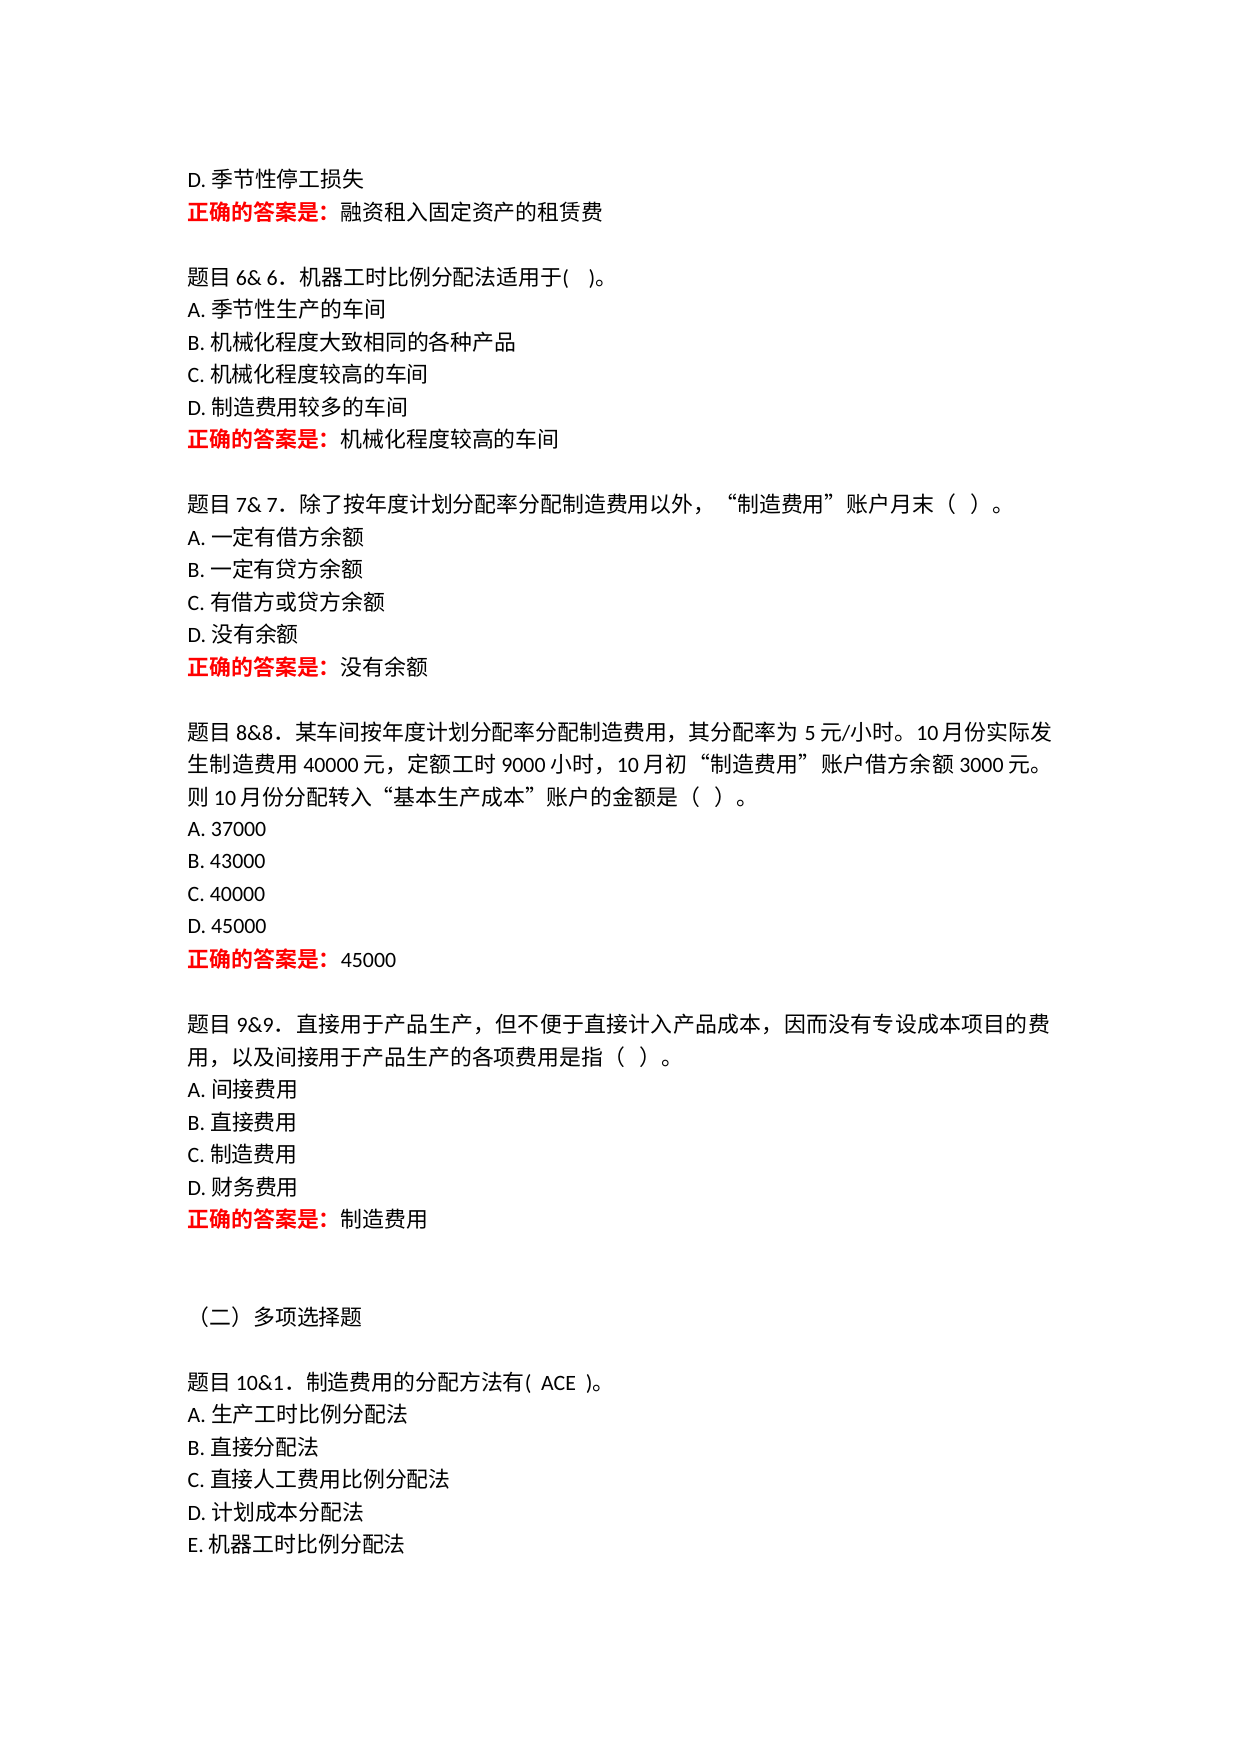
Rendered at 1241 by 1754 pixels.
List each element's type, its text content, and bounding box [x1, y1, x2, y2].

text B. 43000 [187, 844, 1053, 877]
text C. 机械化程度较高的车间 [187, 357, 1053, 389]
text A. 37000 [187, 812, 1053, 844]
text 题目8&8．某车间按年度计划分配率分配制造费用，其分配率为5元/小时。10月份实际发生制造费用40000元，定额工时9000小时，10月初“制造费用”账户借方余额3000元。则10月份分配转入“基本生产成本”账户的金额是（ ）。 [187, 714, 1053, 812]
text E. 机器工时比例分配法 [187, 1527, 1053, 1559]
text C. 制造费用 [187, 1137, 1053, 1169]
text 正确的答案是：制造费用 [187, 1202, 1053, 1234]
text D. 财务费用 [187, 1169, 1053, 1202]
text 正确的答案是：45000 [187, 942, 1053, 974]
text 题目9&9．直接用于产品生产，但不便于直接计入产品成本，因而没有专设成本项目的费用，以及间接用于产品生产的各项费用是指（ ）。 [187, 1007, 1053, 1072]
text B. 一定有贷方余额 [187, 552, 1053, 584]
text 正确的答案是：融资租入固定资产的租赁费 [187, 194, 1053, 227]
text 正确的答案是：没有余额 [187, 649, 1053, 682]
text B. 直接分配法 [187, 1429, 1053, 1462]
text D. 计划成本分配法 [187, 1494, 1053, 1527]
text 题目10&1．制造费用的分配方法有( ACE )。 [187, 1364, 1053, 1397]
text B. 机械化程度大致相同的各种产品 [187, 324, 1053, 357]
text C. 有借方或贷方余额 [187, 584, 1053, 617]
text A. 季节性生产的车间 [187, 292, 1053, 324]
text C. 40000 [187, 877, 1053, 909]
text D. 45000 [187, 909, 1053, 942]
text D. 季节性停工损失 [187, 162, 1053, 194]
text C. 直接人工费用比例分配法 [187, 1462, 1053, 1494]
text 题目6& 6．机器工时比例分配法适用于( )。 [187, 259, 1053, 292]
text A. 生产工时比例分配法 [187, 1397, 1053, 1429]
text 题目7& 7．除了按年度计划分配率分配制造费用以外，“制造费用”账户月末（ ）。 [187, 487, 1053, 519]
text A. 一定有借方余额 [187, 519, 1053, 552]
text A. 间接费用 [187, 1072, 1053, 1104]
text B. 直接费用 [187, 1104, 1053, 1137]
text D. 制造费用较多的车间 [187, 389, 1053, 422]
text D. 没有余额 [187, 617, 1053, 649]
text 正确的答案是：机械化程度较高的车间 [187, 422, 1053, 454]
text （二）多项选择题 [187, 1299, 1053, 1332]
